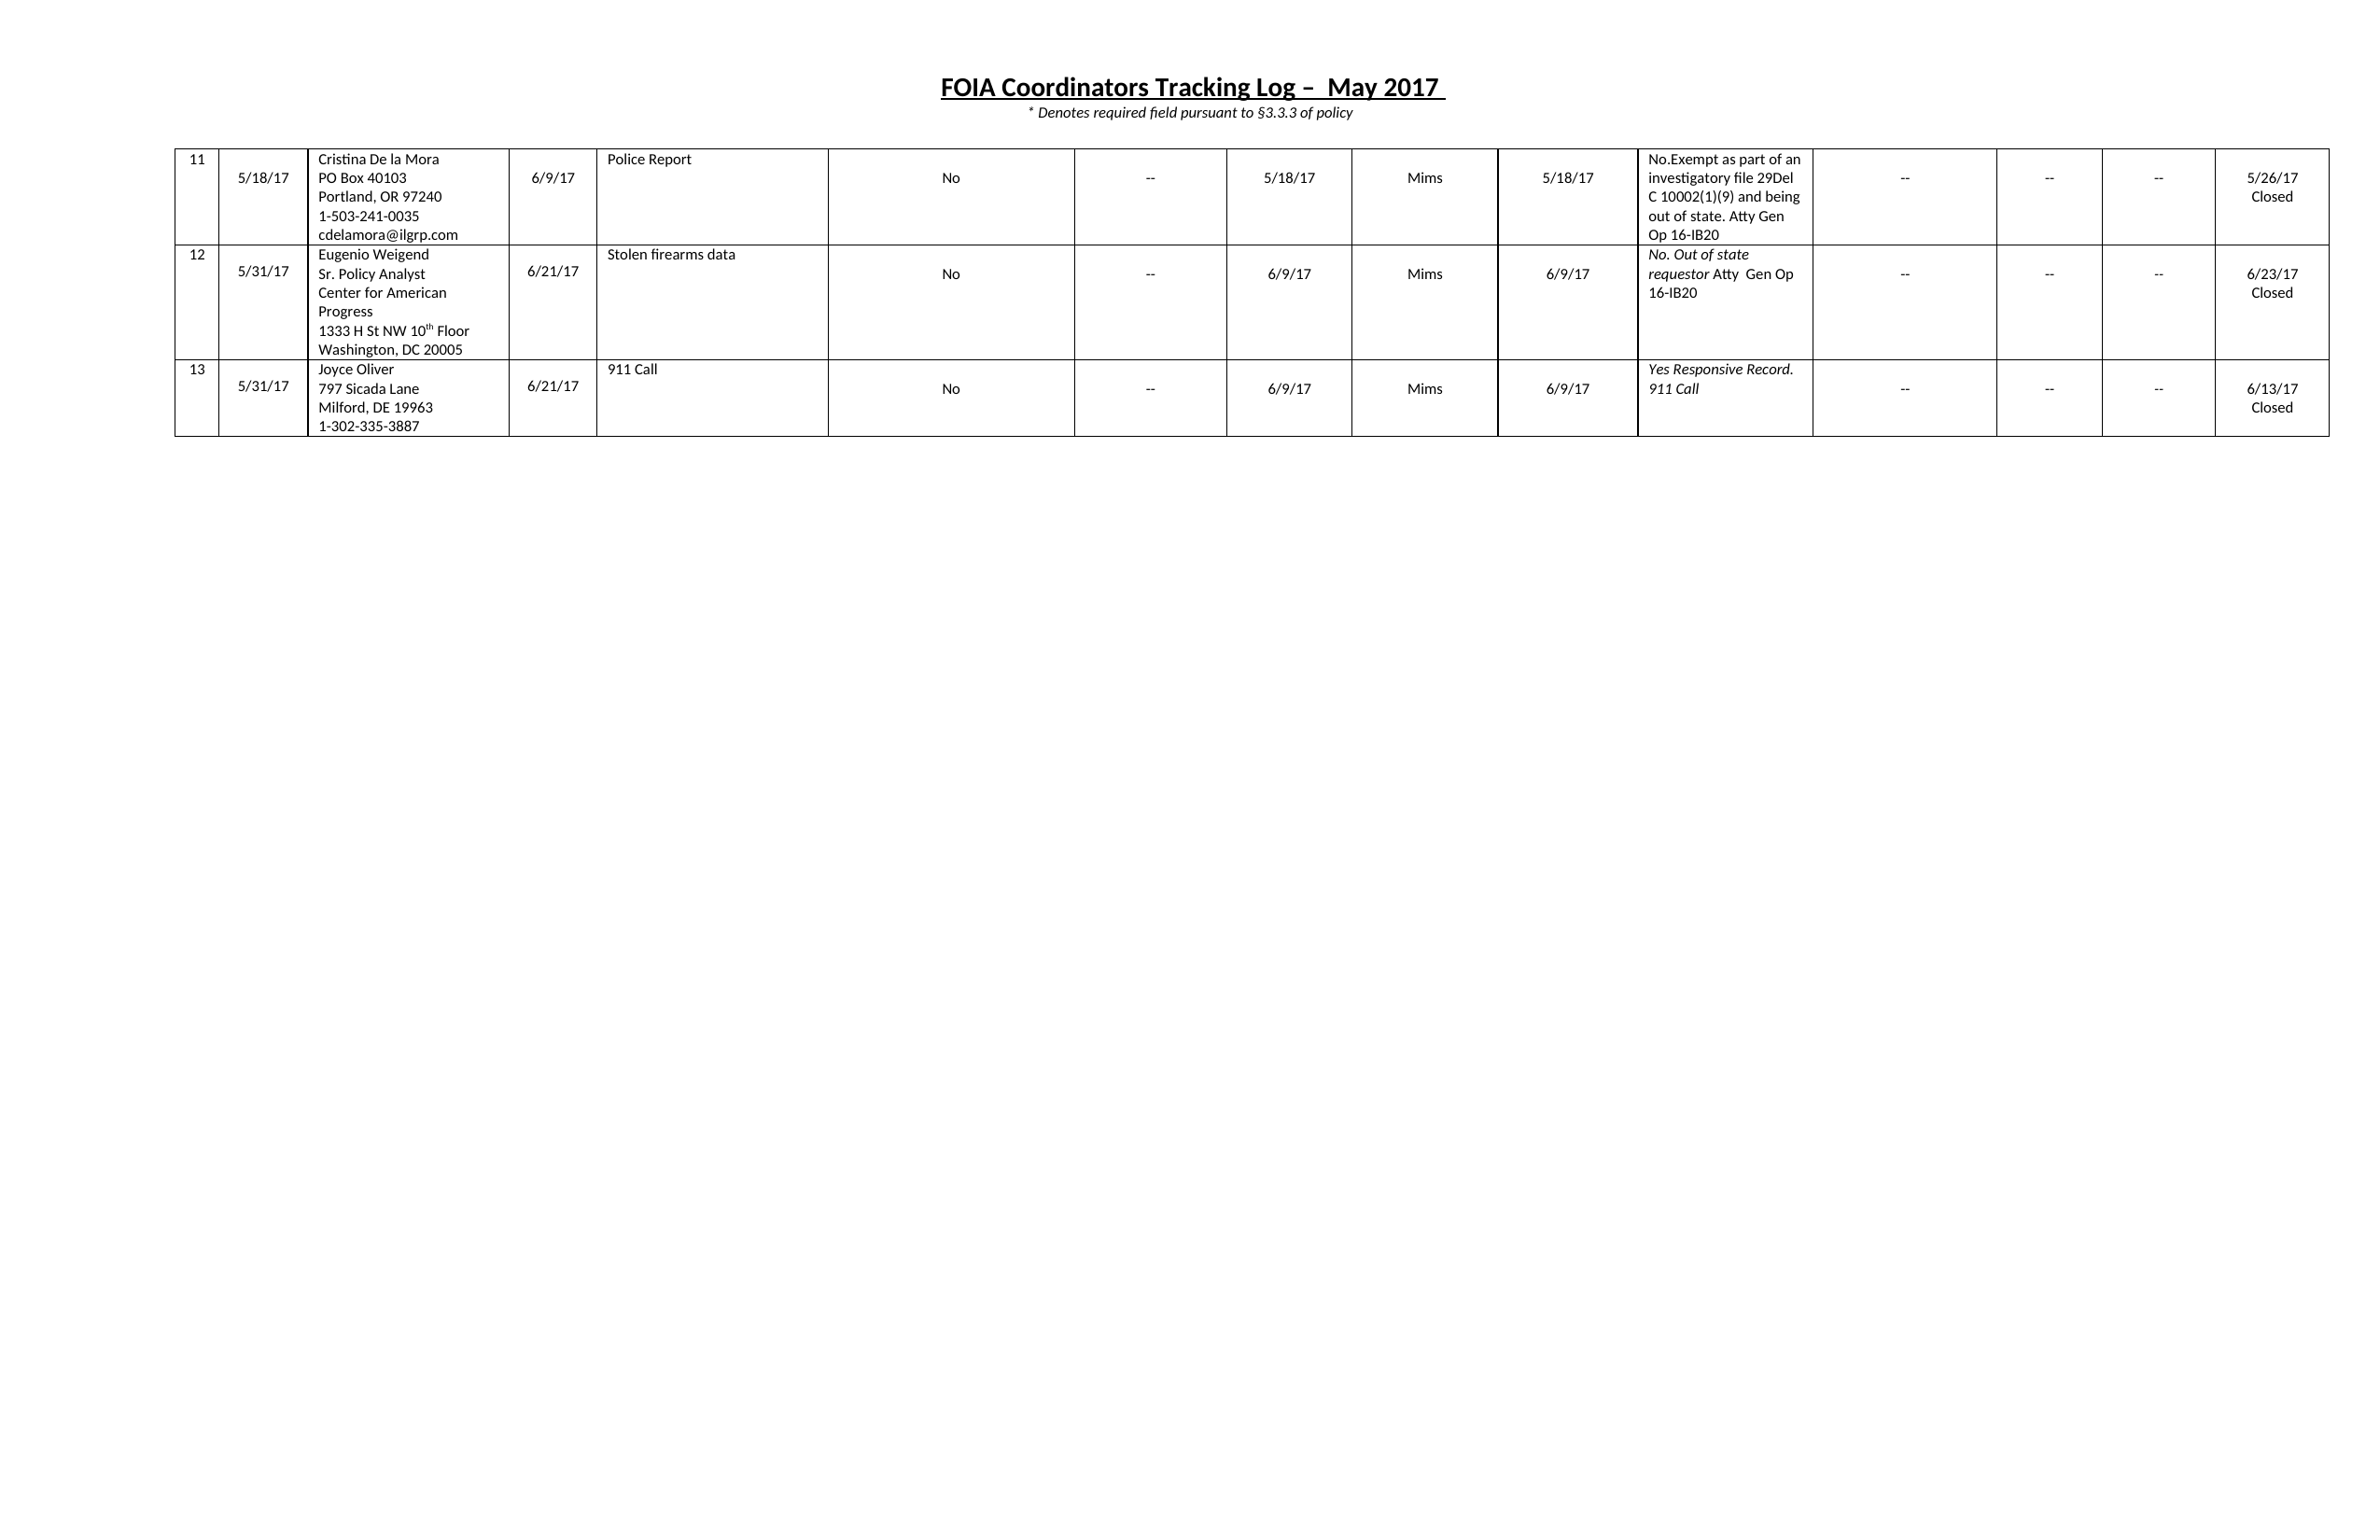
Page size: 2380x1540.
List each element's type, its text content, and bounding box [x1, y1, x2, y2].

table_cell No [829, 245, 1074, 358]
table_cell 5/26/17 Closed [2216, 149, 2329, 245]
table_cell 6/21/17 [510, 360, 596, 436]
table_cell Joyce Oliver 797 Sicada Lane Milford, DE 19963 1-302-335-3887 [309, 360, 509, 436]
table_cell -- [2103, 360, 2215, 436]
table_cell -- [1075, 149, 1226, 245]
table_cell 6/9/17 [510, 149, 596, 245]
table_cell 6/9/17 [1227, 360, 1351, 436]
table_cell 11 [175, 149, 218, 245]
table_cell Mims [1352, 245, 1497, 358]
table_cell -- [1813, 149, 1996, 245]
table_cell Police Report [597, 149, 828, 245]
table_cell Cristina De la Mora PO Box 40103 Portland, OR 97240 1-503-241-0035 cdelamora@ilgrp.com [309, 149, 509, 245]
table_cell Mims [1352, 149, 1497, 245]
table_cell 13 [175, 360, 218, 436]
table_cell -- [1075, 245, 1226, 358]
table_cell -- [1813, 245, 1996, 358]
table_cell 911 Call [597, 360, 828, 436]
table_cell 12 [175, 245, 218, 358]
table_cell -- [1997, 245, 2102, 358]
table_cell 6/23/17 Closed [2216, 245, 2329, 358]
table_cell 6/9/17 [1499, 360, 1637, 436]
table_cell -- [1075, 360, 1226, 436]
table_cell 5/31/17 [219, 360, 307, 436]
table_cell 5/18/17 [219, 149, 307, 245]
table_cell 6/13/17 Closed [2216, 360, 2329, 436]
table_cell No.Exempt as part of an investigatory file 29Del C 10002(1)(9) and being out of state. Atty Gen Op 16-IB20 [1639, 149, 1813, 245]
table_cell No [829, 149, 1074, 245]
table_cell -- [1997, 149, 2102, 245]
table_cell -- [1813, 360, 1996, 436]
table_cell Stolen firearms data [597, 245, 828, 358]
table_cell 6/9/17 [1227, 245, 1351, 358]
table_cell 6/9/17 [1499, 245, 1637, 358]
table_cell No. Out of state requestor Atty Gen Op 16-IB20 [1639, 245, 1813, 358]
table_cell Mims [1352, 360, 1497, 436]
table_cell 5/18/17 [1227, 149, 1351, 245]
table_cell 5/31/17 [219, 245, 307, 358]
table_cell -- [2103, 245, 2215, 358]
table_cell Yes Responsive Record. 911 Call [1639, 360, 1813, 436]
table_cell 6/21/17 [510, 245, 596, 358]
table_cell -- [2103, 149, 2215, 245]
table_cell Eugenio Weigend Sr. Policy Analyst Center for American Progress 1333 H St NW 10th Floor Washington, DC 20005 [309, 245, 509, 358]
table_cell No [829, 360, 1074, 436]
table_cell -- [1997, 360, 2102, 436]
table_cell 5/18/17 [1499, 149, 1637, 245]
